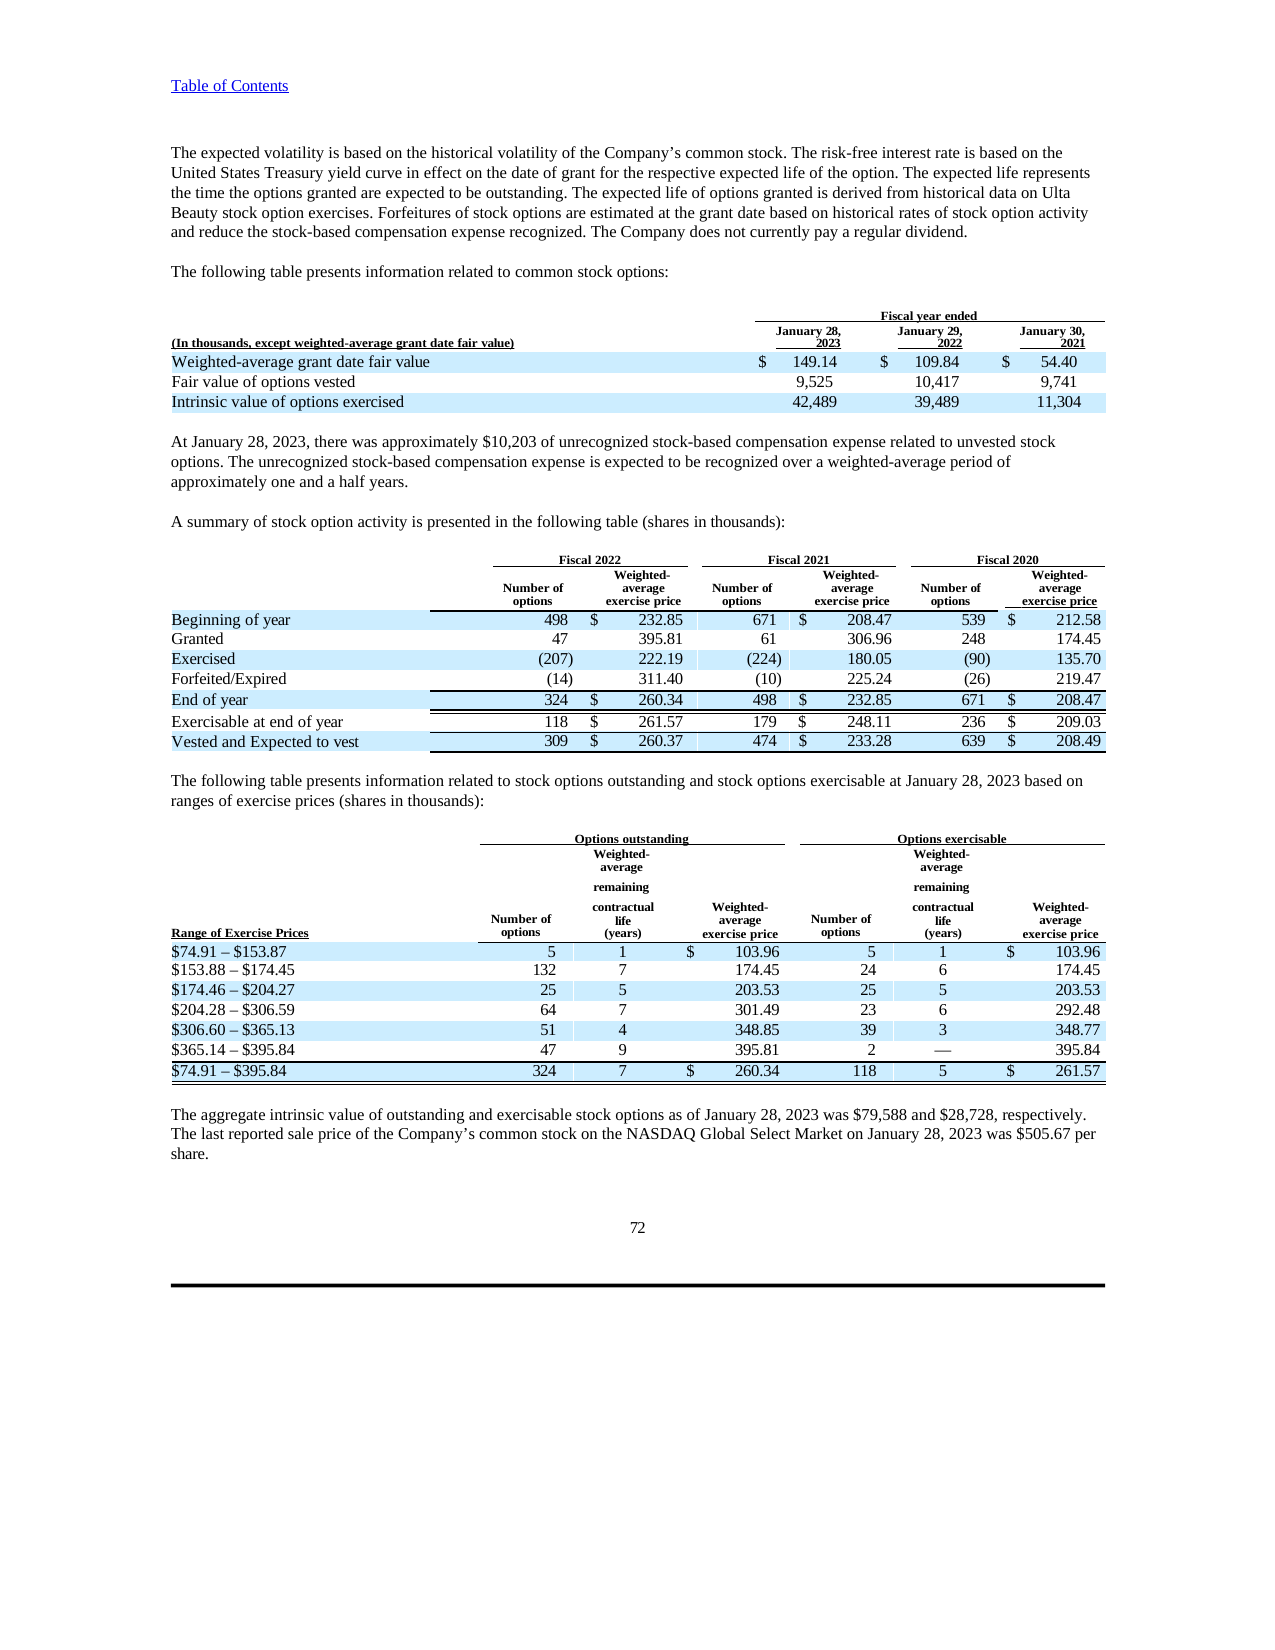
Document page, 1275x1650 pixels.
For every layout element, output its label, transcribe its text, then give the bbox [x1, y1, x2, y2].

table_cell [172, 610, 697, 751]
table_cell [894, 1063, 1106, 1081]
text Fiscal year ended [755, 308, 1200, 323]
text average average [600, 861, 1200, 874]
text Fiscal 2022 Fiscal 2021 Fiscal 2020 Weighted- Weighted- Weighted- [493, 553, 1105, 582]
text The expected volatility is based on the historical volatility of the Company’s common stock. The risk-free interest rate is based on the United States Treasury yield curve in effect on the date of grant for the respective expected life of the option. The expected life represents the time the options granted are expected to be outstanding. The expected life of options granted is derived from historical data on Ulta Beauty stock option exercises. Forfeitures of stock options are estimated at the grant date based on historical rates of stock option activity and reduce the stock-based compensation expense recognized. The Company does not currently pay a regular dividend. [171, 143, 1095, 241]
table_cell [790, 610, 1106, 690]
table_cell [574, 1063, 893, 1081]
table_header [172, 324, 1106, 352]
text Options outstanding Options exercisable Weighted- Weighted- [479, 832, 1105, 861]
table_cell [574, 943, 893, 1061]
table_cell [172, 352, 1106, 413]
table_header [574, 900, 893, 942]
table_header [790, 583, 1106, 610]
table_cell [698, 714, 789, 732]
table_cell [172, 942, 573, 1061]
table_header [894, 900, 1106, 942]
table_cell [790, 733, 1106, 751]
text A summary of stock option activity is presented in the following table (shares in thousands): [171, 512, 1200, 531]
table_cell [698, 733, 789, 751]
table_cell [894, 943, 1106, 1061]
text The following table presents information related to stock options outstanding and stock options exercisable at January 28, 2023 based on ranges of exercise prices (shares in thousands): [171, 771, 1102, 810]
text At January 28, 2023, there was approximately $10,203 of unrecognized stock-based compensation expense related to unvested stock options. The unrecognized stock-based compensation expense is expected to be recognized over a weighted-average period of approximately one and a half years. [171, 432, 1095, 491]
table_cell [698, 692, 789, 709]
text The aggregate intrinsic value of outstanding and exercisable stock options as of January 28, 2023 was $79,588 and $28,728, respectively. The last reported sale price of the Company’s common stock on the NASDAQ Global Select Market on January 28, 2023 was $505.67 per share. [171, 1104, 1102, 1163]
text remaining remaining [593, 880, 1200, 894]
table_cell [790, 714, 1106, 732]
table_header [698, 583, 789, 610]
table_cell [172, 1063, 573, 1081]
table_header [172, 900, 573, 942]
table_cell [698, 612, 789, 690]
text The following table presents information related to common stock options: [171, 262, 1200, 281]
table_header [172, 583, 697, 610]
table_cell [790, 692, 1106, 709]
